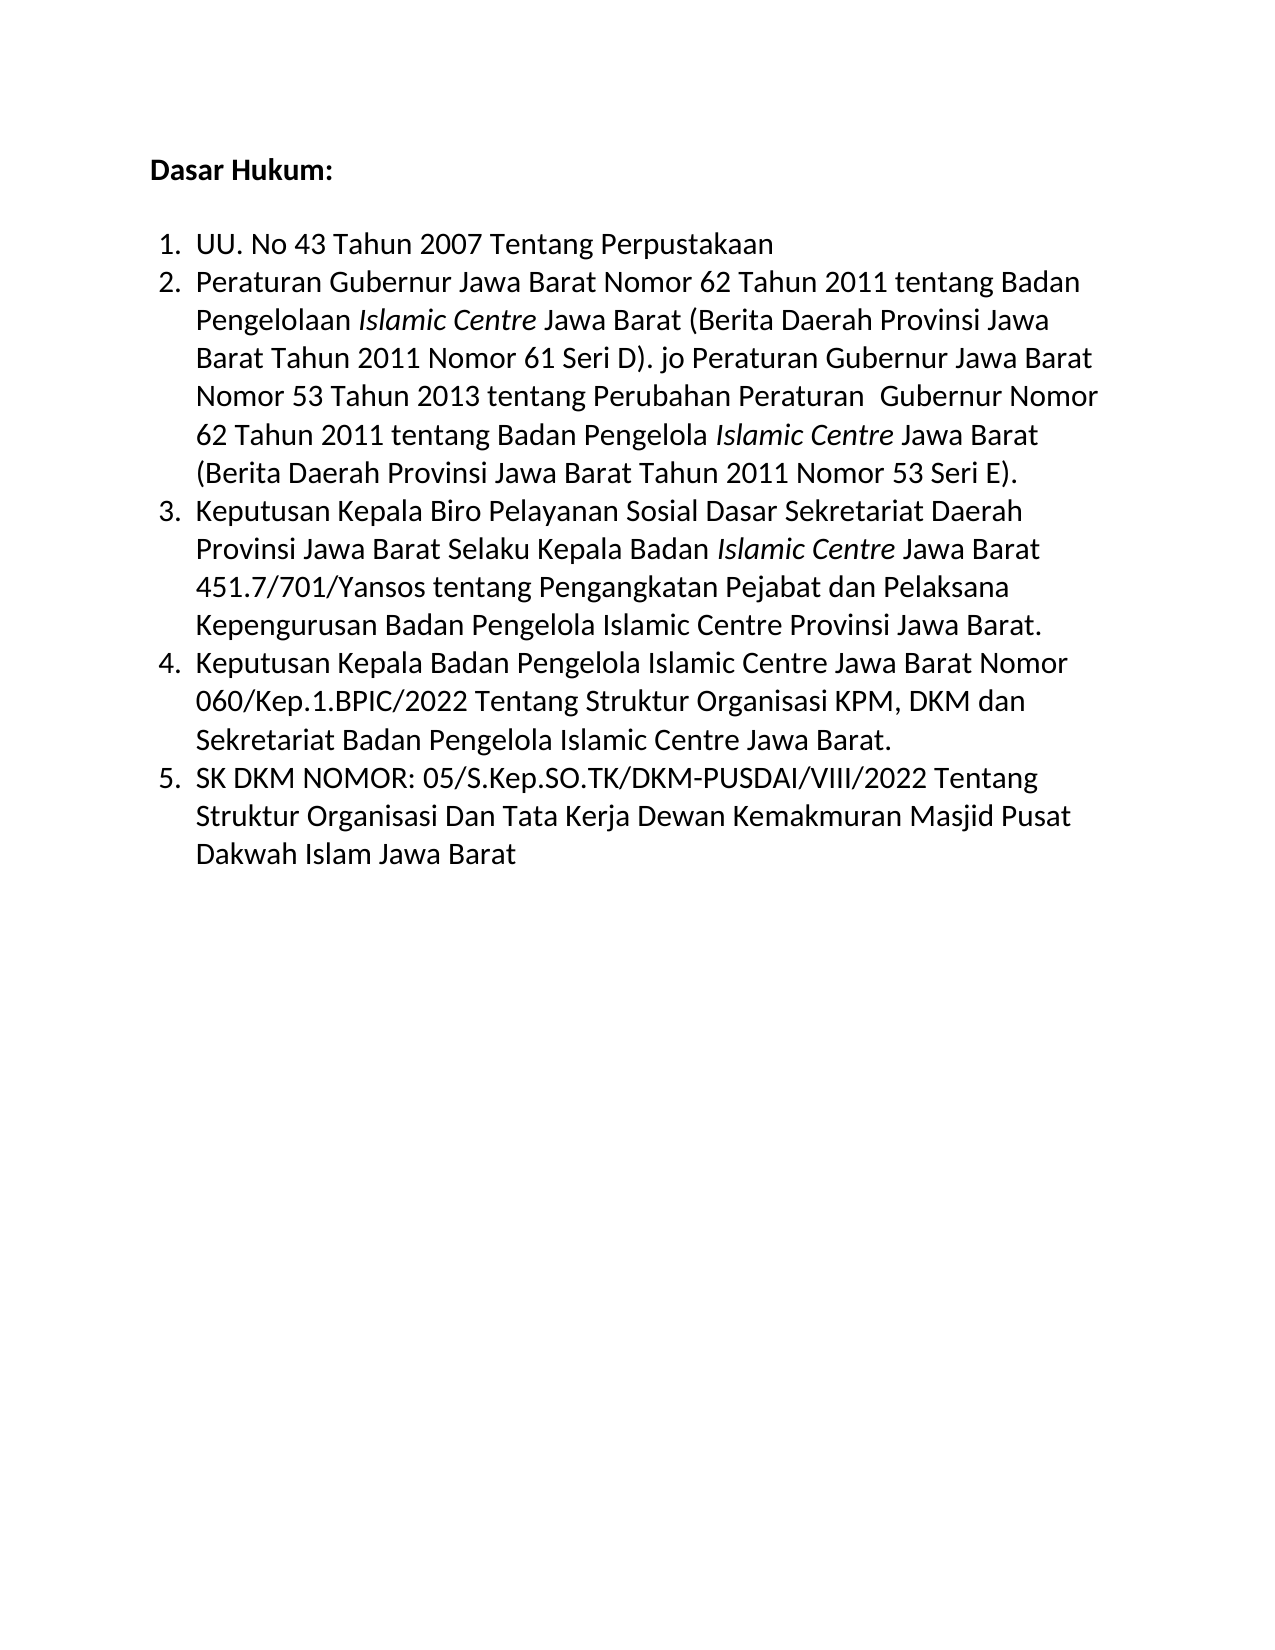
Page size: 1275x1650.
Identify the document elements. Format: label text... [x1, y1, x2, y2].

list Peraturan Gubernur Jawa Barat Nomor 62 Tahun 2011 tentang Badan Pengelolaan Islamic Centre Jawa Barat (Berita Daerah Provinsi Jawa Barat Tahun 2011 Nomor 61 Seri D). jo Peraturan Gubernur Jawa Barat Nomor 53 Tahun 2013 tentang Perubahan Peraturan Gubernur Nomor 62 Tahun 2011 tentang Badan Pengelola Islamic Centre Jawa Barat (Berita Daerah Provinsi Jawa Barat Tahun 2011 Nomor 53 Seri E). [158, 262, 1125, 491]
list Keputusan Kepala Badan Pengelola Islamic Centre Jawa Barat Nomor 060/Kep.1.BPIC/2022 Tentang Struktur Organisasi KPM, DKM dan Sekretariat Badan Pengelola Islamic Centre Jawa Barat. [158, 643, 1125, 758]
text Dasar Hukum: [150, 150, 1125, 188]
list Keputusan Kepala Biro Pelayanan Sosial Dasar Sekretariat Daerah Provinsi Jawa Barat Selaku Kepala Badan Islamic Centre Jawa Barat 451.7/701/Yansos tentang Pengangkatan Pejabat dan Pelaksana Kepengurusan Badan Pengelola Islamic Centre Provinsi Jawa Barat. [158, 491, 1125, 643]
list SK DKM NOMOR: 05/S.Kep.SO.TK/DKM-PUSDAI/VIII/2022 Tentang Struktur Organisasi Dan Tata Kerja Dewan Kemakmuran Masjid Pusat Dakwah Islam Jawa Barat [158, 758, 1125, 872]
list UU. No 43 Tahun 2007 Tentang Perpustakaan [158, 224, 1125, 262]
